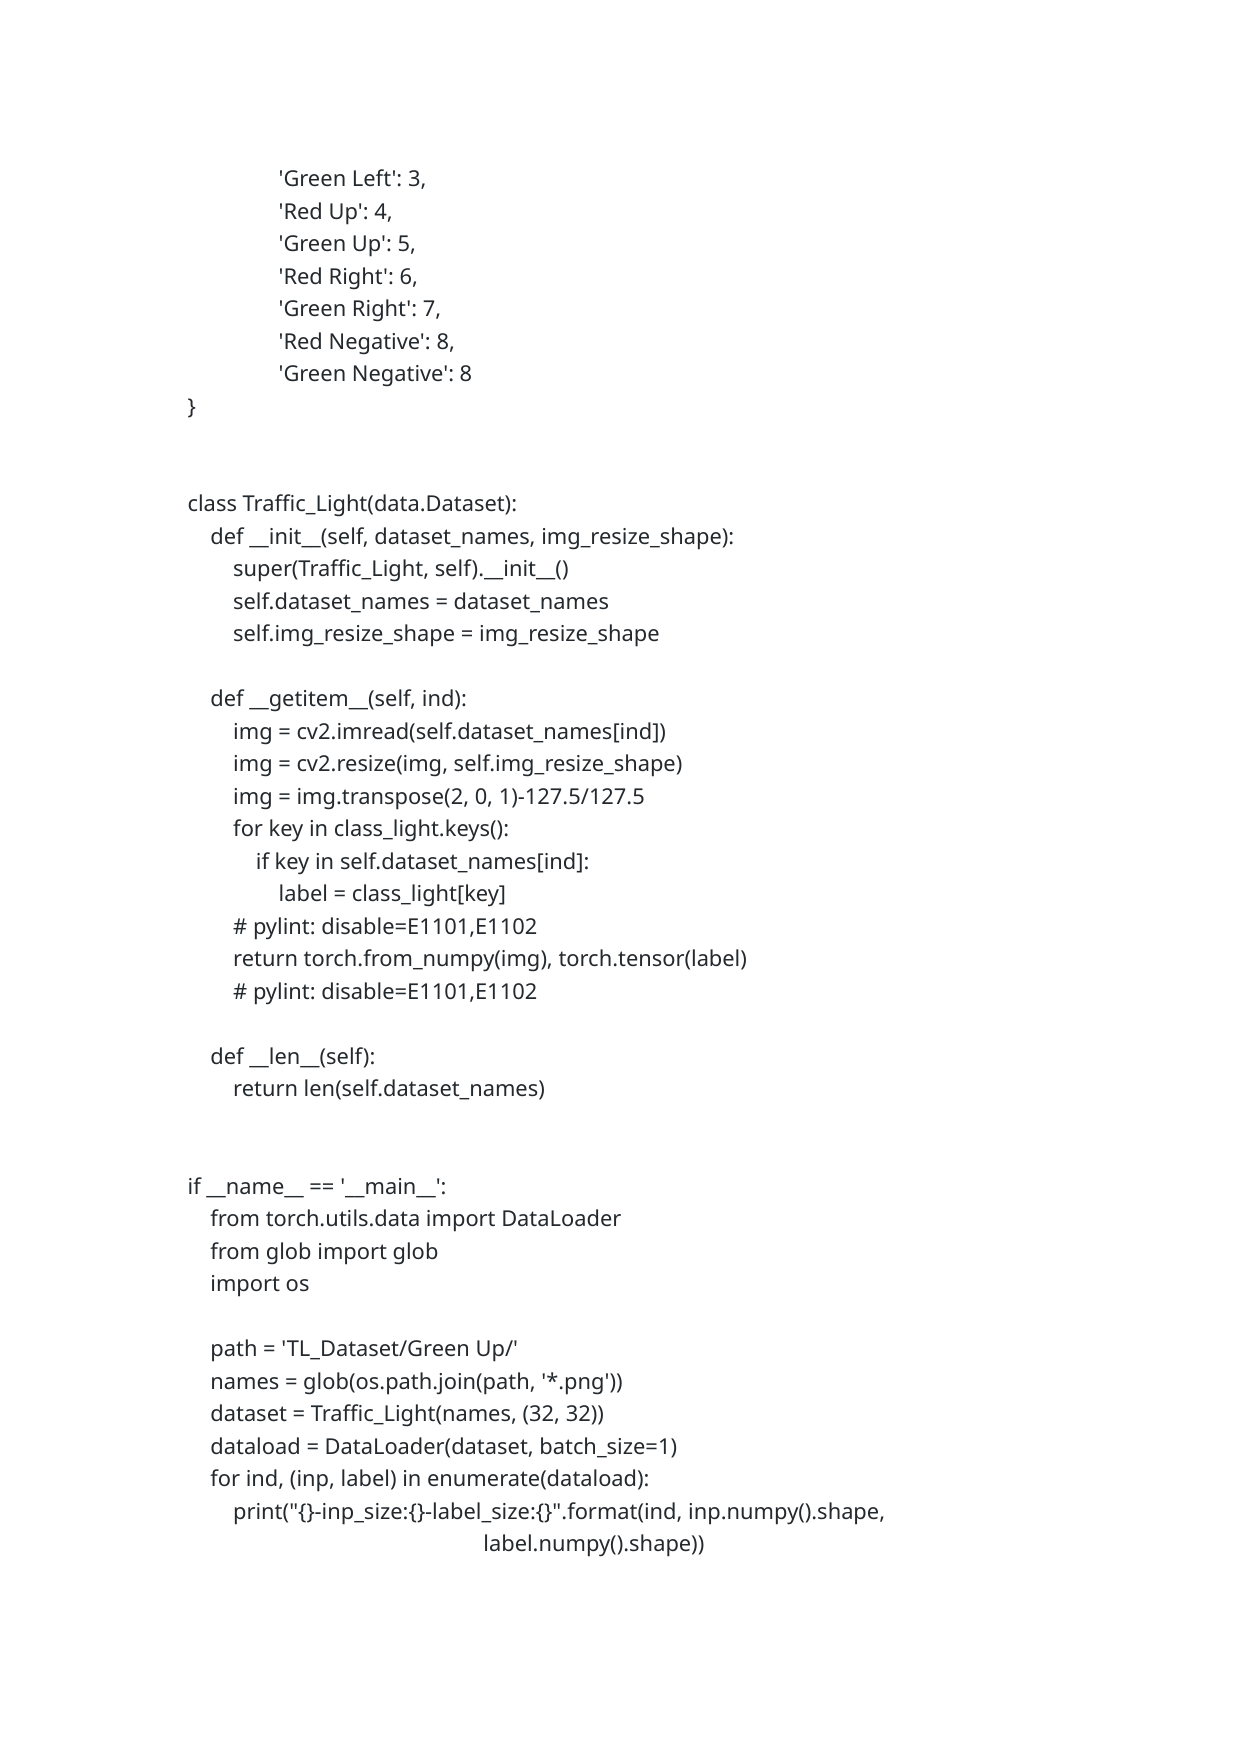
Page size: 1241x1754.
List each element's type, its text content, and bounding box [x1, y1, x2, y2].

text class Traffic_Light(data.Dataset): [187, 487, 1053, 519]
text from torch.utils.data import DataLoader [187, 1202, 1053, 1234]
text 'Green Left': 3, [187, 162, 1053, 194]
text 'Green Up': 5, [187, 227, 1053, 259]
text path = 'TL_Dataset/Green Up/' [187, 1332, 1053, 1364]
text self.img_resize_shape = img_resize_shape [187, 617, 1053, 649]
text 'Red Right': 6, [187, 259, 1053, 292]
text for ind, (inp, label) in enumerate(dataload): [187, 1462, 1053, 1494]
text def __getitem__(self, ind): [187, 682, 1053, 714]
text dataload = DataLoader(dataset, batch_size=1) [187, 1429, 1053, 1462]
text img = cv2.resize(img, self.img_resize_shape) [187, 747, 1053, 779]
text label = class_light[key] [187, 877, 1053, 909]
text 'Red Negative': 8, [187, 324, 1053, 357]
text # pylint: disable=E1101,E1102 [187, 909, 1053, 942]
text dataset = Traffic_Light(names, (32, 32)) [187, 1397, 1053, 1429]
text import os [187, 1267, 1053, 1299]
text label.numpy().shape)) [187, 1527, 1053, 1559]
text if __name__ == '__main__': [187, 1169, 1053, 1202]
text self.dataset_names = dataset_names [187, 584, 1053, 617]
text from glob import glob [187, 1234, 1053, 1267]
text } [187, 389, 1053, 422]
text 'Red Up': 4, [187, 194, 1053, 227]
text def __init__(self, dataset_names, img_resize_shape): [187, 519, 1053, 552]
text if key in self.dataset_names[ind]: [187, 844, 1053, 877]
text # pylint: disable=E1101,E1102 [187, 974, 1053, 1007]
text return torch.from_numpy(img), torch.tensor(label) [187, 942, 1053, 974]
text 'Green Right': 7, [187, 292, 1053, 324]
text names = glob(os.path.join(path, '*.png')) [187, 1364, 1053, 1397]
text super(Traffic_Light, self).__init__() [187, 552, 1053, 584]
text img = cv2.imread(self.dataset_names[ind]) [187, 714, 1053, 747]
text for key in class_light.keys(): [187, 812, 1053, 844]
text img = img.transpose(2, 0, 1)-127.5/127.5 [187, 779, 1053, 812]
text print("{}-inp_size:{}-label_size:{}".format(ind, inp.numpy().shape, [187, 1494, 1053, 1527]
text return len(self.dataset_names) [187, 1072, 1053, 1104]
text def __len__(self): [187, 1039, 1053, 1072]
text 'Green Negative': 8 [187, 357, 1053, 389]
